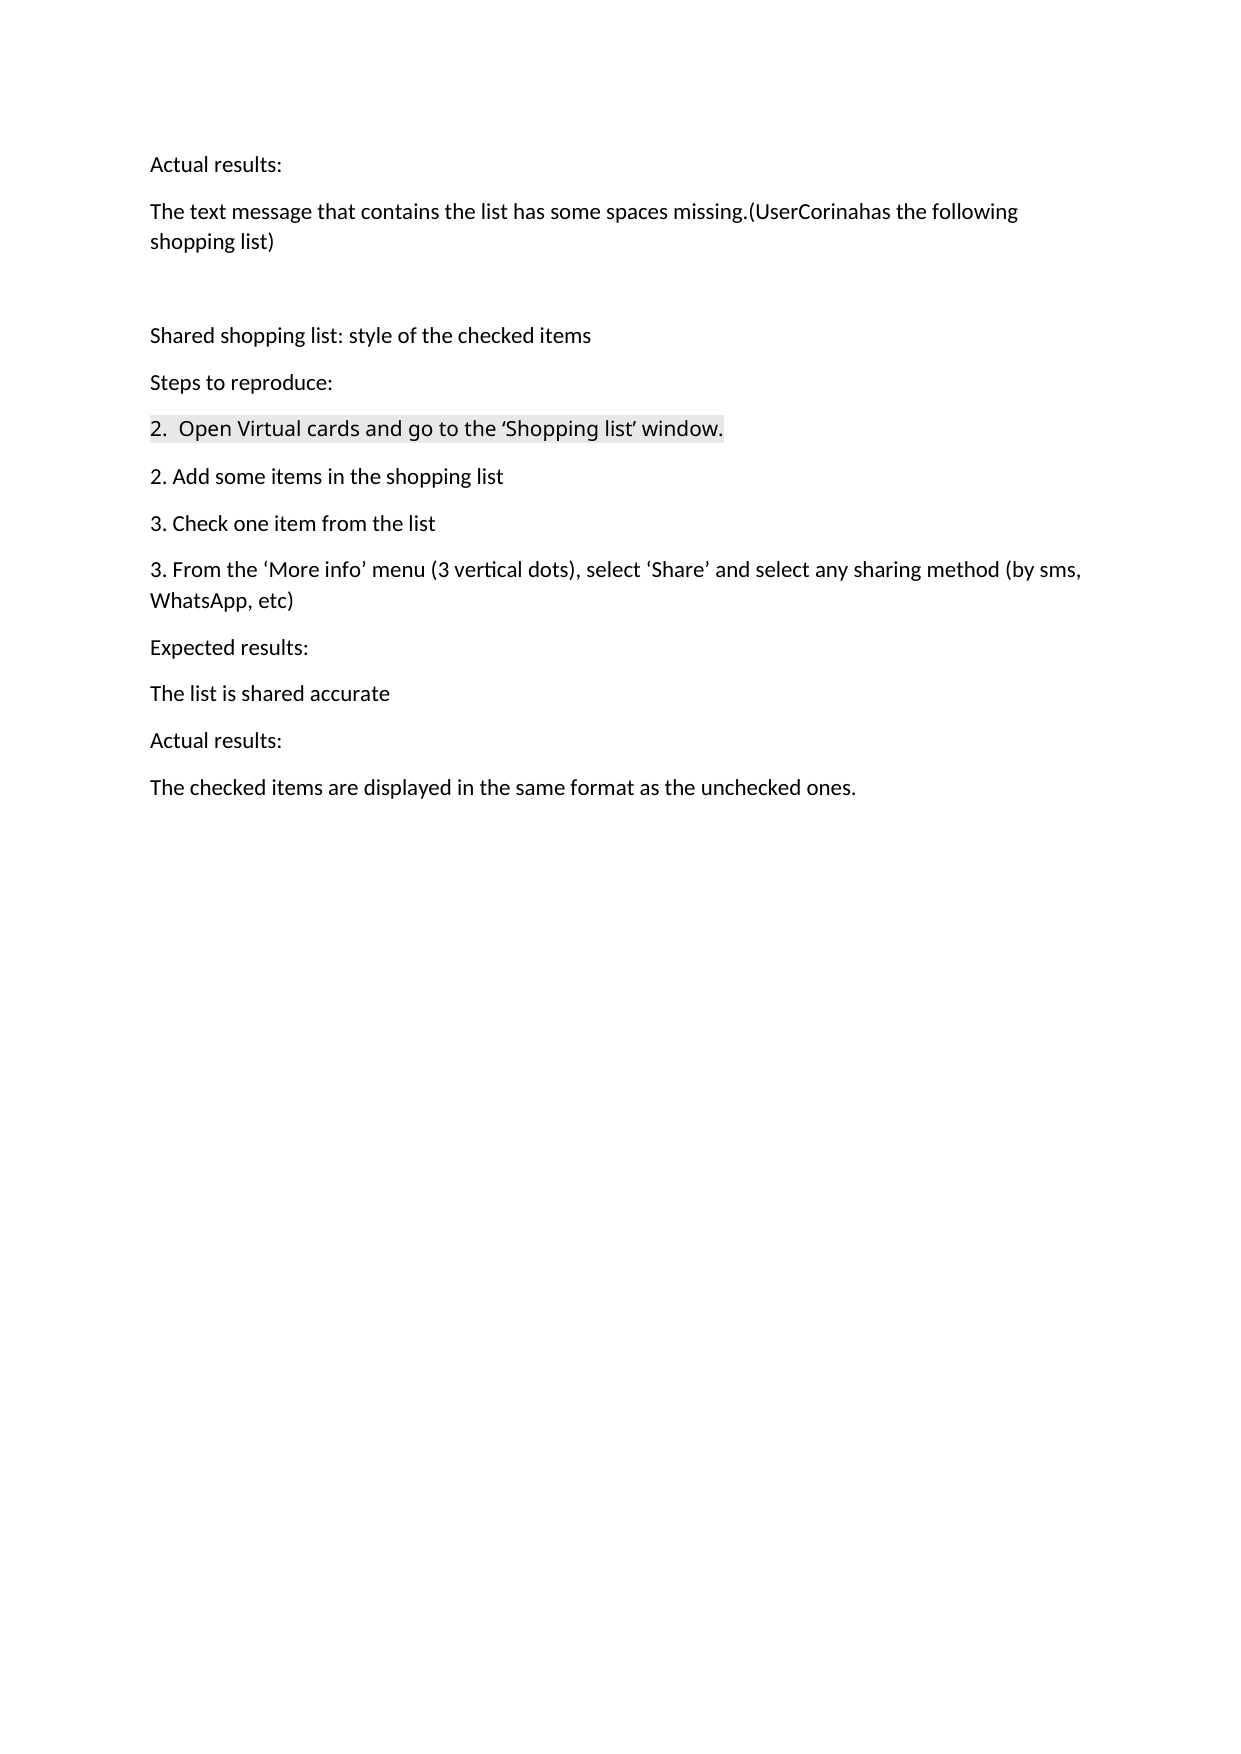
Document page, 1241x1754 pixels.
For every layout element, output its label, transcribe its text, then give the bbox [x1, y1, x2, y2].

text Expected results: [150, 633, 1090, 661]
text The text message that contains the list has some spaces missing.(UserCorinahas the following shopping list) [150, 197, 1090, 255]
text 2. Add some items in the shopping list [150, 462, 1090, 490]
text Actual results: [150, 726, 1090, 754]
text 3. Check one item from the list [150, 509, 1090, 537]
text The checked items are displayed in the same format as the unchecked ones. [150, 773, 1090, 801]
text Actual results: [150, 150, 1090, 178]
text Steps to reproduce: [150, 368, 1090, 396]
text 3. From the ‘More info’ menu (3 vertical dots), select ‘Share’ and select any sharing method (by sms, WhatsApp, etc) [150, 556, 1090, 614]
text Shared shopping list: style of the checked items [150, 321, 1090, 349]
text 2. Open Virtual cards and go to the ‘Shopping list’ window. [150, 414, 1090, 443]
text The list is shared accurate [150, 679, 1090, 708]
